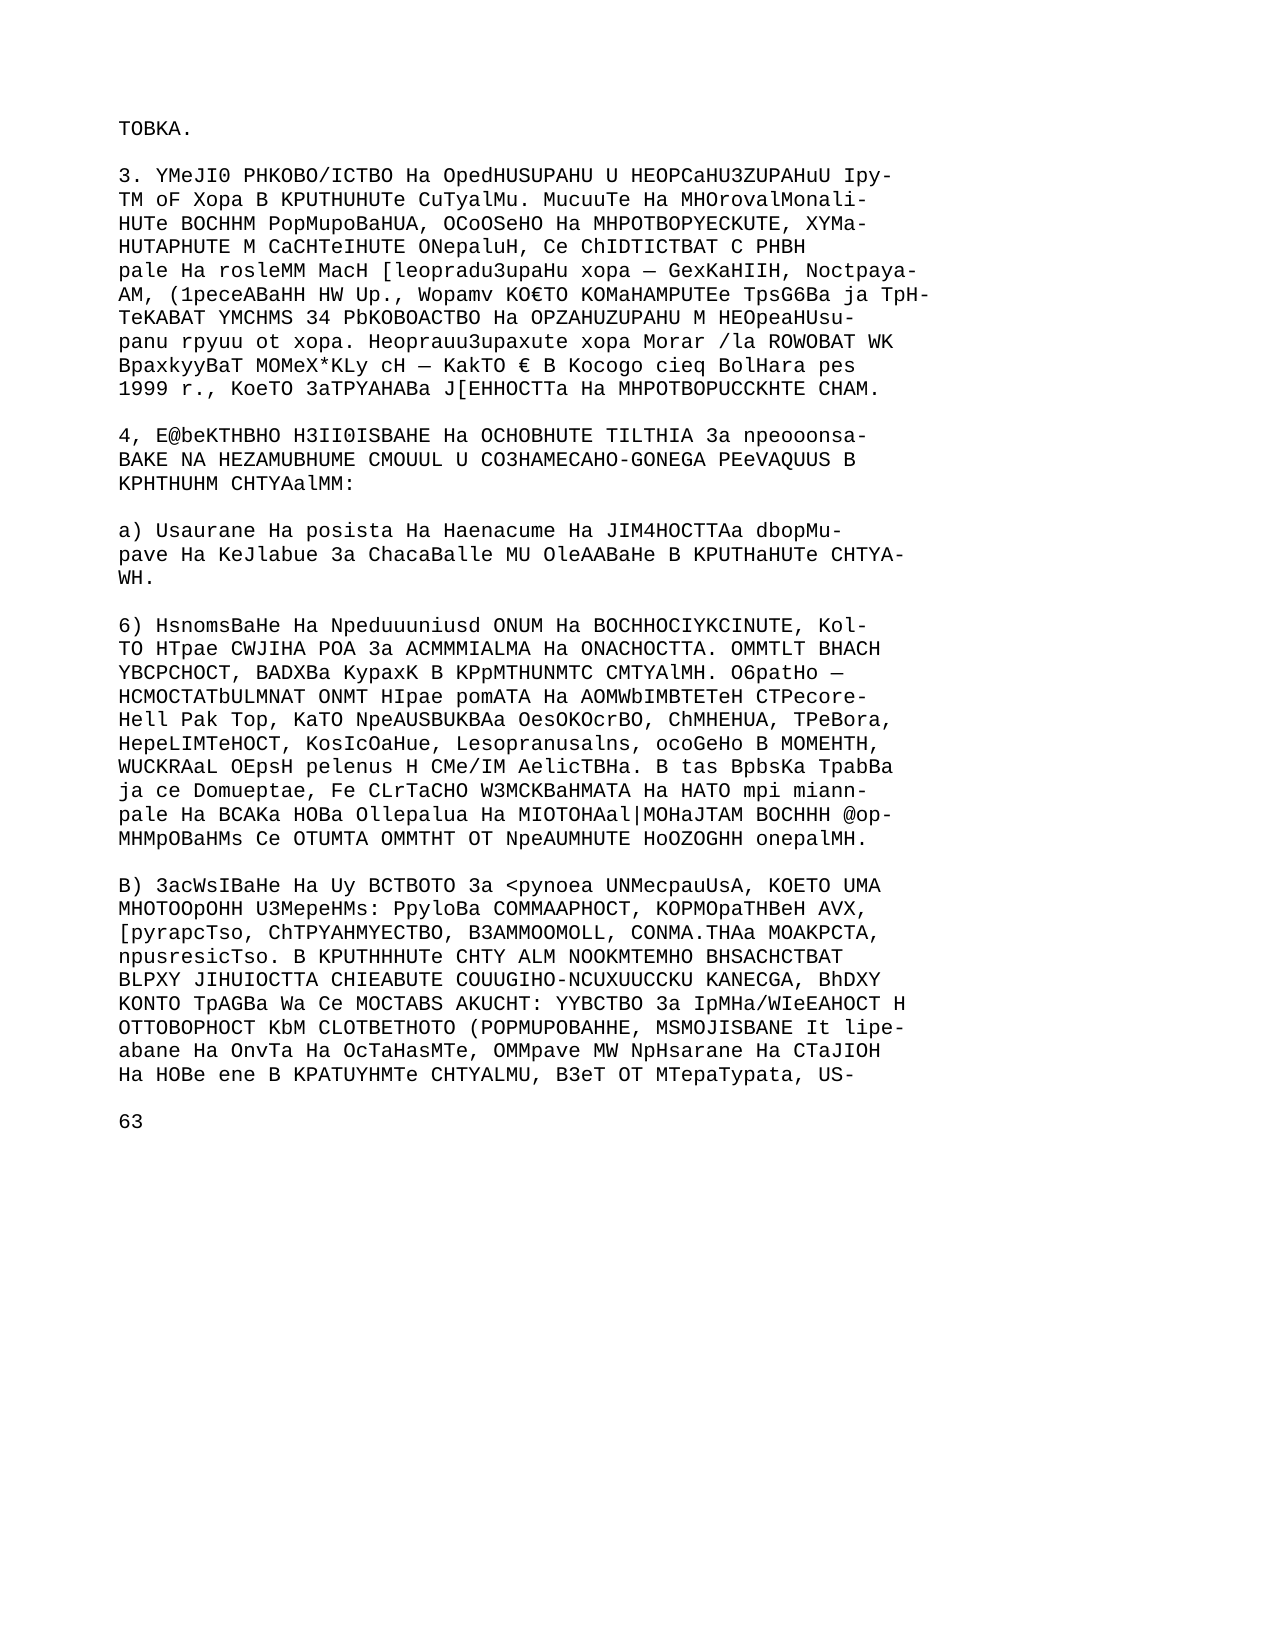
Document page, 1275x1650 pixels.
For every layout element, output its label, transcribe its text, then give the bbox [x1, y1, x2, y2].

text OTTOBOPHOCT KbM CLOTBETHOTO (POPMUPOBAHHE, MSMOJISBANE It lipe- [118, 1017, 1157, 1040]
text TM oF Xopa B KPUTHUHUTe CuTyalMu. MucuuTe Ha MHOrovalMonali- [118, 189, 1157, 213]
text KONTO TpAGBa Wa Ce MOCTABS AKUCHT: YYBCTBO 3a IpMHa/WIeEAHOCT H [118, 993, 1157, 1017]
text [pyrapcTso, ChTPYAHMYECTBO, B3AMMOOMOLL, CONMA.THAa MOAKPCTA, [118, 922, 1157, 946]
text TOBKA. [118, 118, 1157, 142]
text pale Ha BCAKa HOBa Ollepalua Ha MIOTOHAal|MOHaJTAM BOCHHH @op- [118, 804, 1157, 827]
text a) Usaurane Ha posista Ha Haenacume Ha JIM4HOCTTAa dbopMu- [118, 520, 1157, 544]
text B) 3acWsIBaHe Ha Uy BCTBOTO 3a <pynoea UNMecpauUsA, KOETO UMA [118, 875, 1157, 898]
text 4, E@beKTHBHO H3II0ISBAHE Ha OCHOBHUTE TILTHIA 3a npeooonsa- [118, 426, 1157, 449]
text KPHTHUHM CHTYAalMM: [118, 473, 1157, 496]
text abane Ha OnvTa Ha OcTaHasMTe, OMMpave MW NpHsarane Ha CTaJIOH [118, 1040, 1157, 1064]
text HUTAPHUTE M CaCHTeIHUTE ONepaluH, Ce ChIDTICTBAT C PHBH [118, 236, 1157, 260]
text HCMOCTATbULMNAT ONMT HIpae pomATA Ha AOMWbIMBTETeH CTPecore- [118, 686, 1157, 709]
text BpaxkyyBaT MOMeX*KLy cH — KakTO € B Kocogo cieq BolHara pes [118, 354, 1157, 378]
text Hell Pak Top, KaTO NpeAUSBUKBAa OesOKOcrBO, ChMHEHUA, TPeBora, [118, 709, 1157, 733]
text MHOTOOpOHH U3MepeHMs: PpyloBa COMMAAPHOCT, KOPMOpaTHBeH AVX, [118, 898, 1157, 922]
text npusresicTso. B KPUTHHHUTe CHTY ALM NOOKMTEMHO BHSACHCTBAT [118, 946, 1157, 969]
text TO HTpae CWJIHA POA 3a ACMMMIALMA Ha ONACHOCTTA. OMMTLT BHACH [118, 638, 1157, 662]
text ja ce Domueptae, Fe CLrTaCHO W3MCKBaHMATA Ha HATO mpi miann- [118, 780, 1157, 804]
text 6) HsnomsBaHe Ha Npeduuuniusd ONUM Ha BOCHHOCIYKCINUTE, Kol- [118, 615, 1157, 638]
text WUCKRAaL OEpsH pelenus H CMe/IM AelicTBHa. B tas BpbsKa TpabBa [118, 757, 1157, 780]
text AM, (1peceABaHH HW Up., Wopamv KO€TO KOMaHAMPUTEe TpsG6Ba ja TpH- [118, 284, 1157, 307]
text 3. YMeJI0 PHKOBO/ICTBO Ha OpedHUSUPAHU U HEOPCaHU3ZUPAHuU Ipy- [118, 165, 1157, 189]
text HUTe BOCHHM PopMupoBaHUA, OCoOSeHO Ha MHPOTBOPYECKUTE, XYMa- [118, 213, 1157, 236]
text 1999 r., KoeTO 3aTPYAHABa J[EHHOCTTa Ha MHPOTBOPUCCKHTE CHAM. [118, 378, 1157, 402]
text Ha HOBe ene B KPATUYHMTe CHTYALMU, B3eT OT MTepaTypata, US- [118, 1064, 1157, 1088]
text MHMpOBaHMs Ce OTUMTA OMMTHT OT NpeAUMHUTE HoOZOGHH onepalMH. [118, 827, 1157, 851]
text YBCPCHOCT, BADXBa KypaxK B KPpMTHUNMTC CMTYAlMH. O6patHo — [118, 662, 1157, 686]
text HepeLIMTeHOCT, KosIcOaHue, Lesopranusalns, ocoGeHo B MOMEHTH, [118, 733, 1157, 757]
text 63 [118, 1111, 1157, 1135]
text BAKE NA HEZAMUBHUME CMOUUL U CO3HAMECAHO-GONEGA PEeVAQUUS B [118, 449, 1157, 473]
text WH. [118, 567, 1157, 591]
text pale Ha rosleMM MacH [leopradu3upaHu xopa — GexKaHIIH, Noctpaya- [118, 260, 1157, 284]
text panu rpyuu ot xopa. Heoprauu3upaxute xopa Morar /la ROWOBAT WK [118, 331, 1157, 354]
text TeKABAT YMCHMS 34 PbKOBOACTBO Ha OPZAHUZUPAHU M HEOpeaHUsu- [118, 307, 1157, 331]
text BLPXY JIHUIOCTTA CHIEABUTE COUUGIHO-NCUXUUCCKU KANECGA, BhDXY [118, 969, 1157, 993]
text pave Ha KeJlabue 3a ChacaBalle MU OleAABaHe B KPUTHaHUTe CHTYA- [118, 544, 1157, 567]
